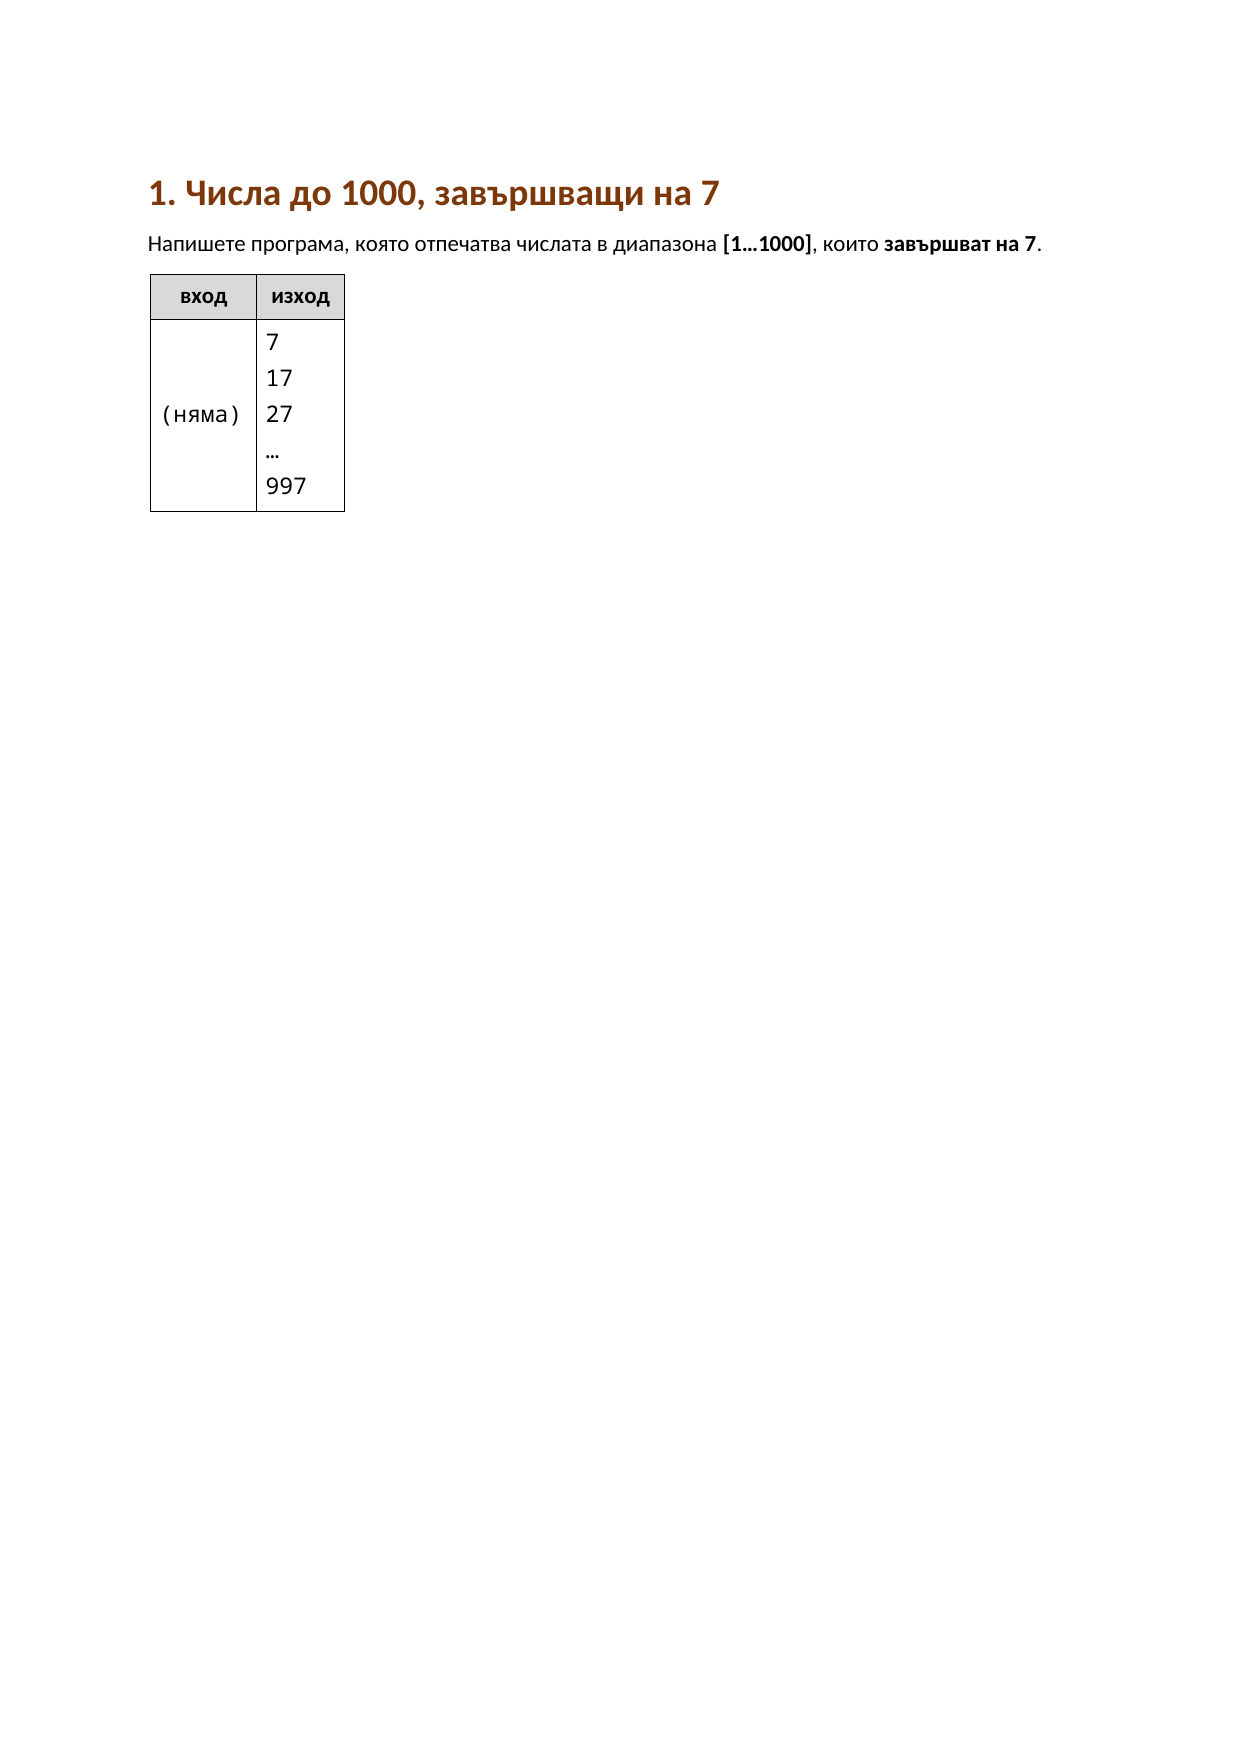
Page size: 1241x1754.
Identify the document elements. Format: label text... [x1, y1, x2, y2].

table_header вход [151, 275, 256, 319]
text Напишете програма, която отпечатва числата в диапазона [1…1000], които завършват на 7. [148, 229, 1093, 257]
subtitle Числа до 1000, завършващи на 7 [148, 168, 1093, 214]
table_header изход [257, 275, 344, 319]
table_cell (няма) [151, 320, 256, 511]
table_cell 7 17 27 … 997 [257, 320, 344, 511]
